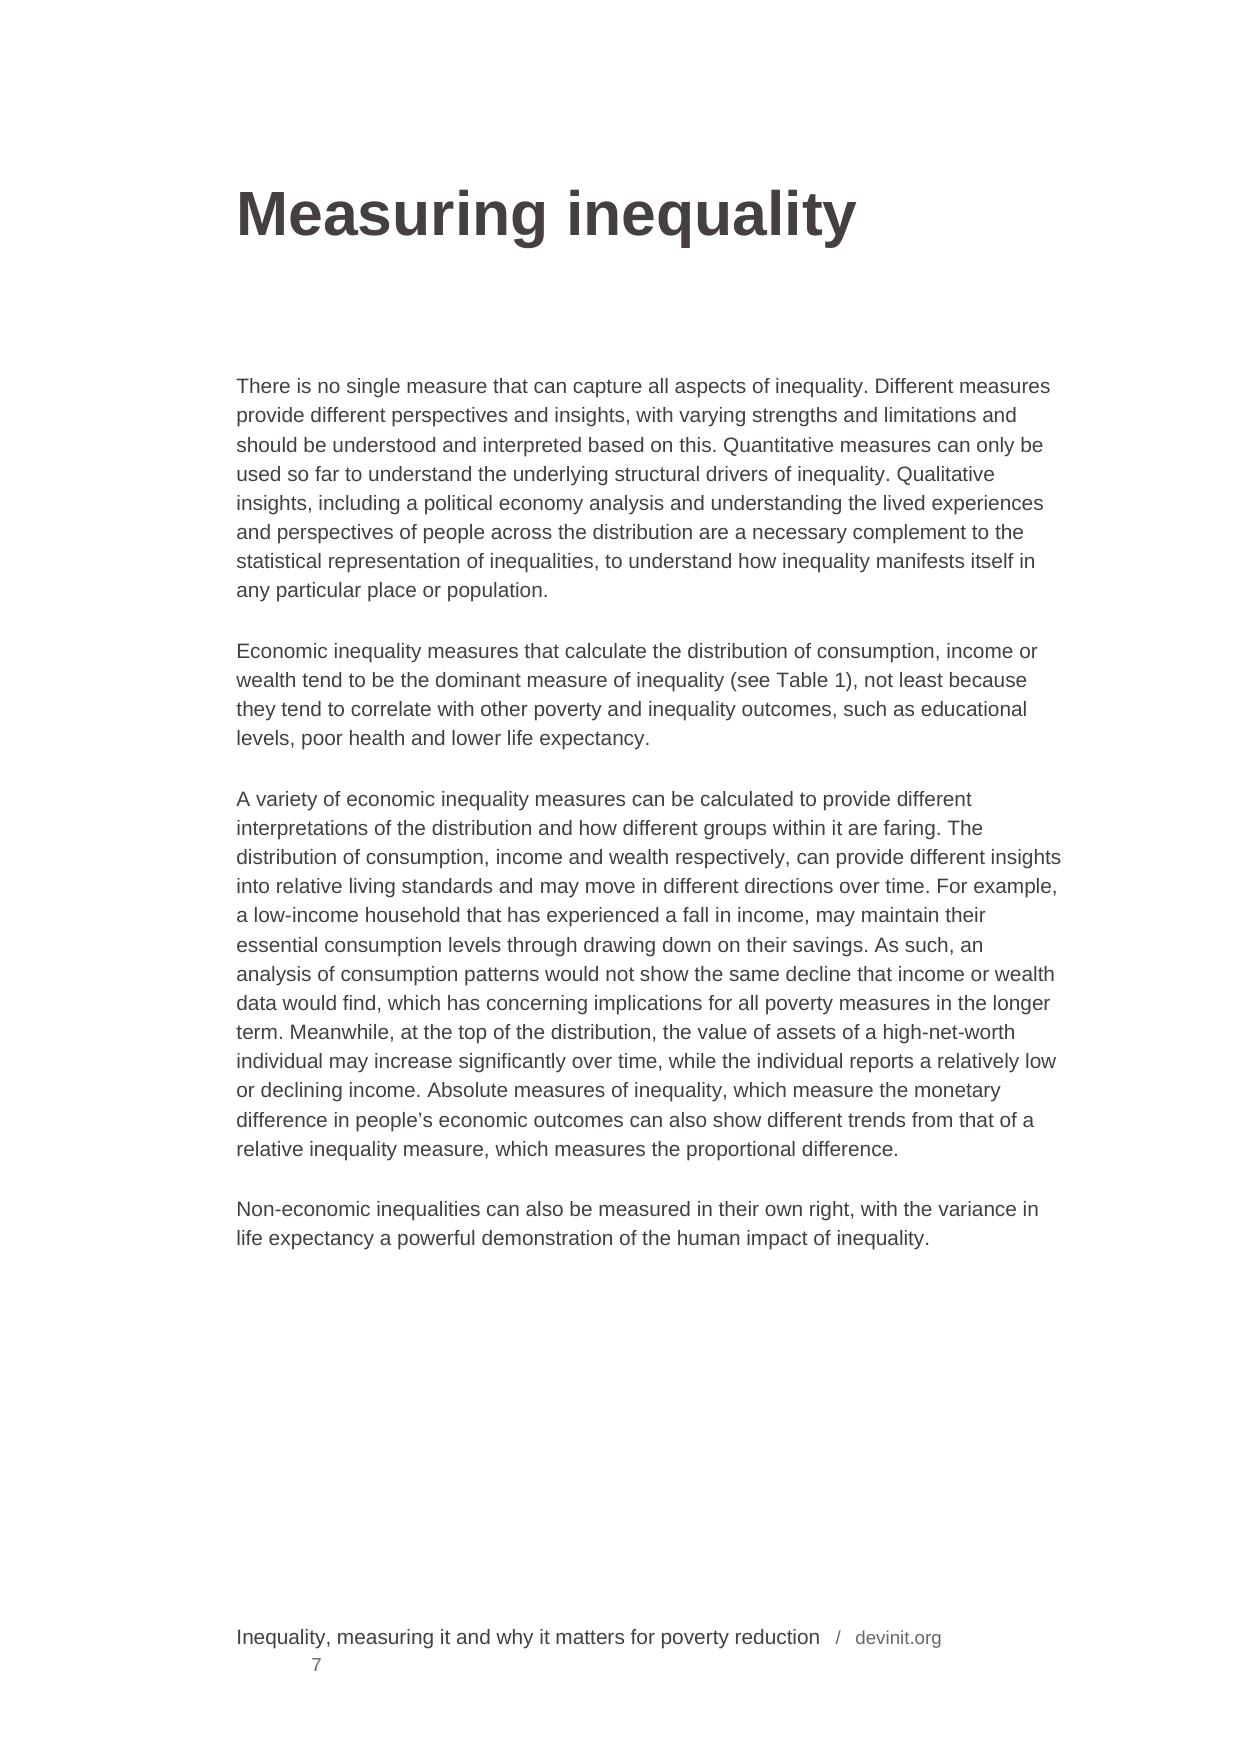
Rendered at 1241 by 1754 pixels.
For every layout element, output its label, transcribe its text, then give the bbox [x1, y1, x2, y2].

text Economic inequality measures that calculate the distribution of consumption, income or wealth tend to be the dominant measure of inequality (see Table 1), not least because they tend to correlate with other poverty and inequality outcomes, such as educational levels, poor health and lower life expectancy. [236, 639, 1063, 750]
text There is no single measure that can capture all aspects of inequality. Different measures provide different perspectives and insights, with varying strengths and limitations and should be understood and interpreted based on this. Quantitative measures can only be used so far to understand the underlying structural drivers of inequality. Qualitative insights, including a political economy analysis and understanding the lived experiences and perspectives of people across the distribution are a necessary complement to the statistical representation of inequalities, to understand how inequality manifests itself in any particular place or population. [236, 374, 1063, 602]
subtitle Measuring inequality [236, 177, 1063, 249]
text A variety of economic inequality measures can be calculated to provide different interpretations of the distribution and how different groups within it are faring. The distribution of consumption, income and wealth respectively, can provide different insights into relative living standards and may move in different directions over time. For example, a low-income household that has experienced a fall in income, may maintain their essential consumption levels through drawing down on their savings. As such, an analysis of consumption patterns would not show the same decline that income or wealth data would find, which has concerning implications for all poverty measures in the longer term. Meanwhile, at the top of the distribution, the value of assets of a high-net-worth individual may increase significantly over time, while the individual reports a relatively low or declining income. Absolute measures of inequality, which measure the monetary difference in people’s economic outcomes can also show different trends from that of a relative inequality measure, which measures the proportional difference. [236, 787, 1063, 1161]
text Non-economic inequalities can also be measured in their own right, with the variance in life expectancy a powerful demonstration of the human impact of inequality. [236, 1197, 1063, 1250]
